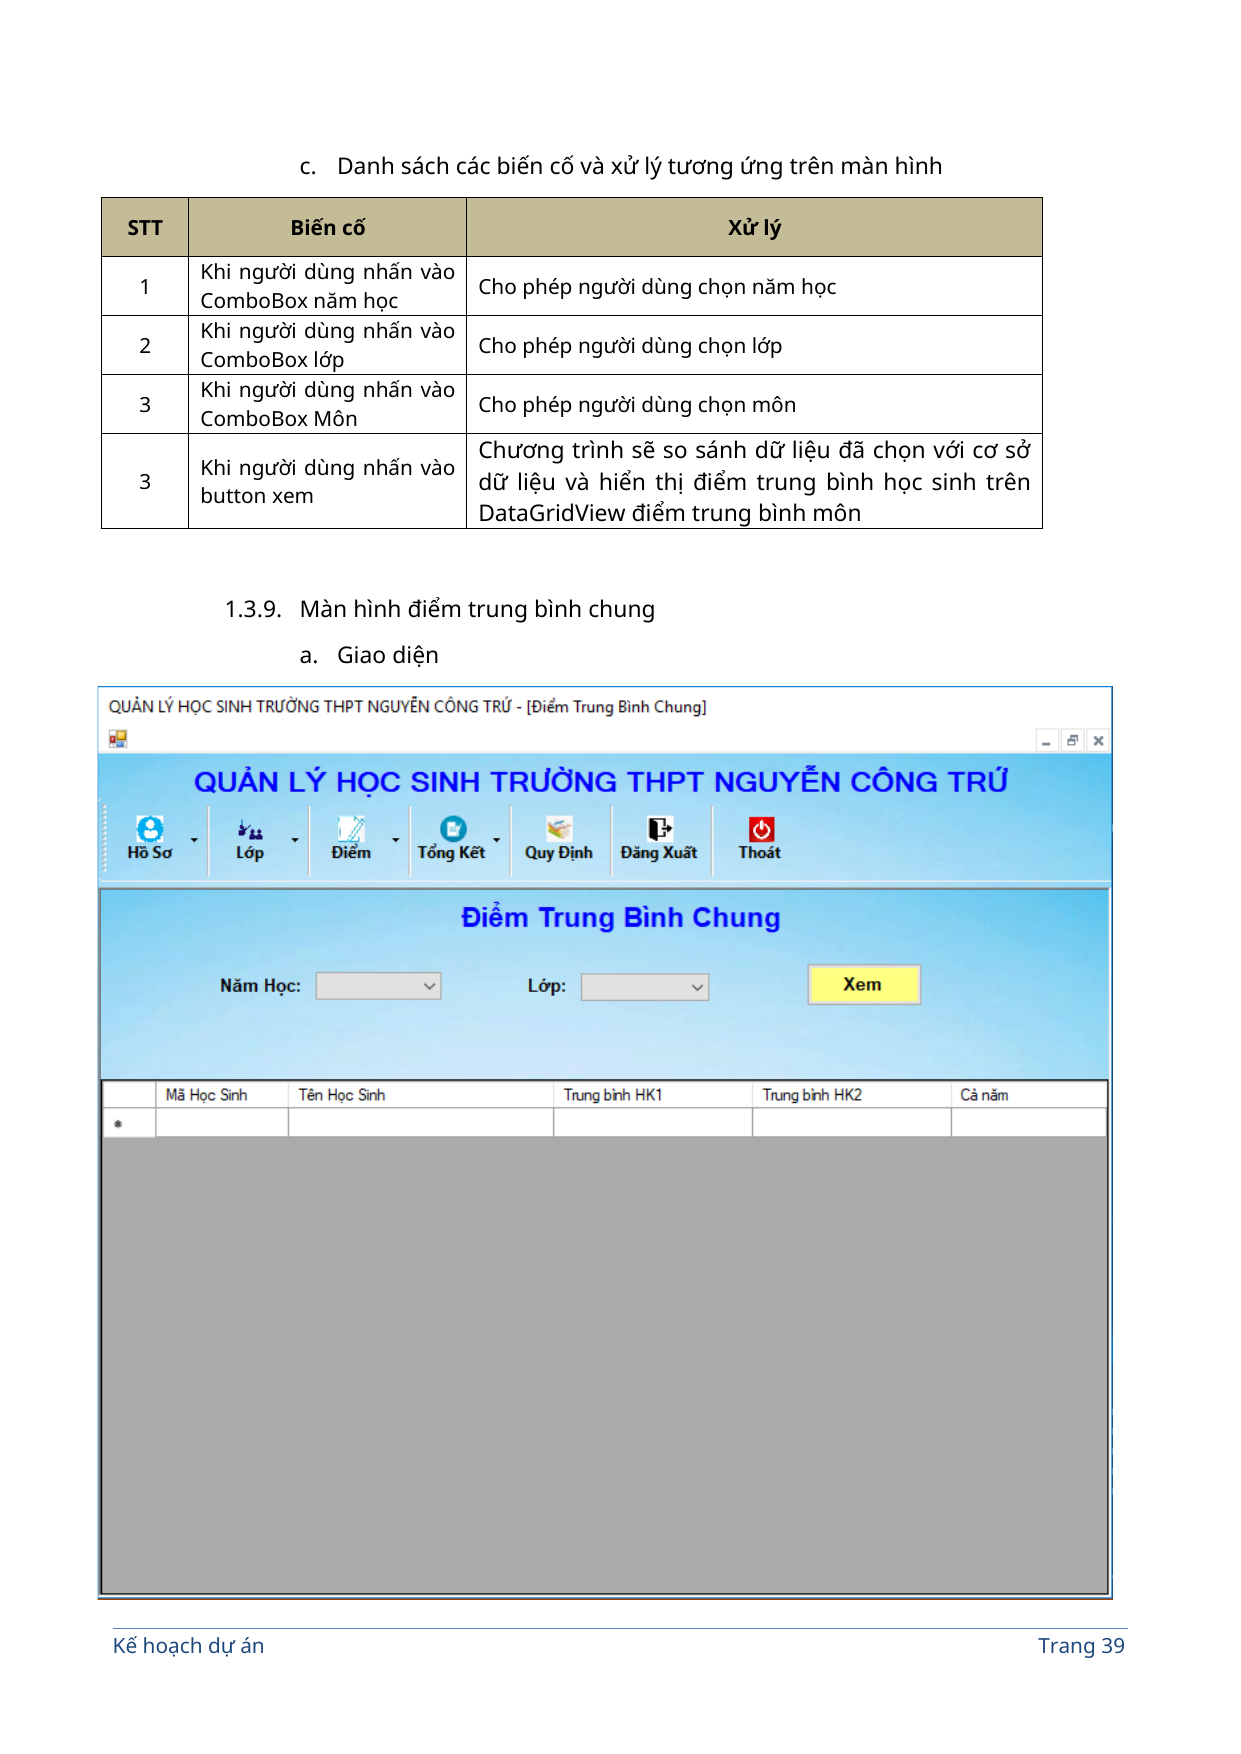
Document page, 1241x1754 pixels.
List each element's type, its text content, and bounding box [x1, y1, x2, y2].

list Màn hình điểm trung bình chung [224, 592, 1128, 624]
picture [97, 686, 1113, 1600]
table_cell Chương trình sẽ so sánh dữ liệu đã chọn với cơ sở dữ liệu và hiển thị điểm trung bình học sinh trên DataGridView điểm trung bình môn [467, 434, 1042, 528]
table_cell Khi người dùng nhấn vào button xem [189, 434, 466, 528]
table_cell 3 [102, 375, 188, 433]
table_cell 1 [102, 257, 188, 315]
table_header STT [102, 198, 188, 256]
table_cell Cho phép người dùng chọn năm học [467, 257, 1042, 315]
table_header Xử lý [467, 198, 1042, 256]
table_cell Cho phép người dùng chọn môn [467, 375, 1042, 433]
table_header Biến cố [189, 198, 466, 256]
table_cell 3 [102, 434, 188, 528]
table_cell 2 [102, 316, 188, 374]
list Danh sách các biến cố và xử lý tương ứng trên màn hình [299, 150, 1128, 181]
table_cell Khi người dùng nhấn vào ComboBox Môn [189, 375, 466, 433]
list Giao diện [299, 639, 1128, 671]
table_cell Khi người dùng nhấn vào ComboBox năm học [189, 257, 466, 315]
table_cell Khi người dùng nhấn vào ComboBox lớp [189, 316, 466, 374]
table_cell Cho phép người dùng chọn lớp [467, 316, 1042, 374]
